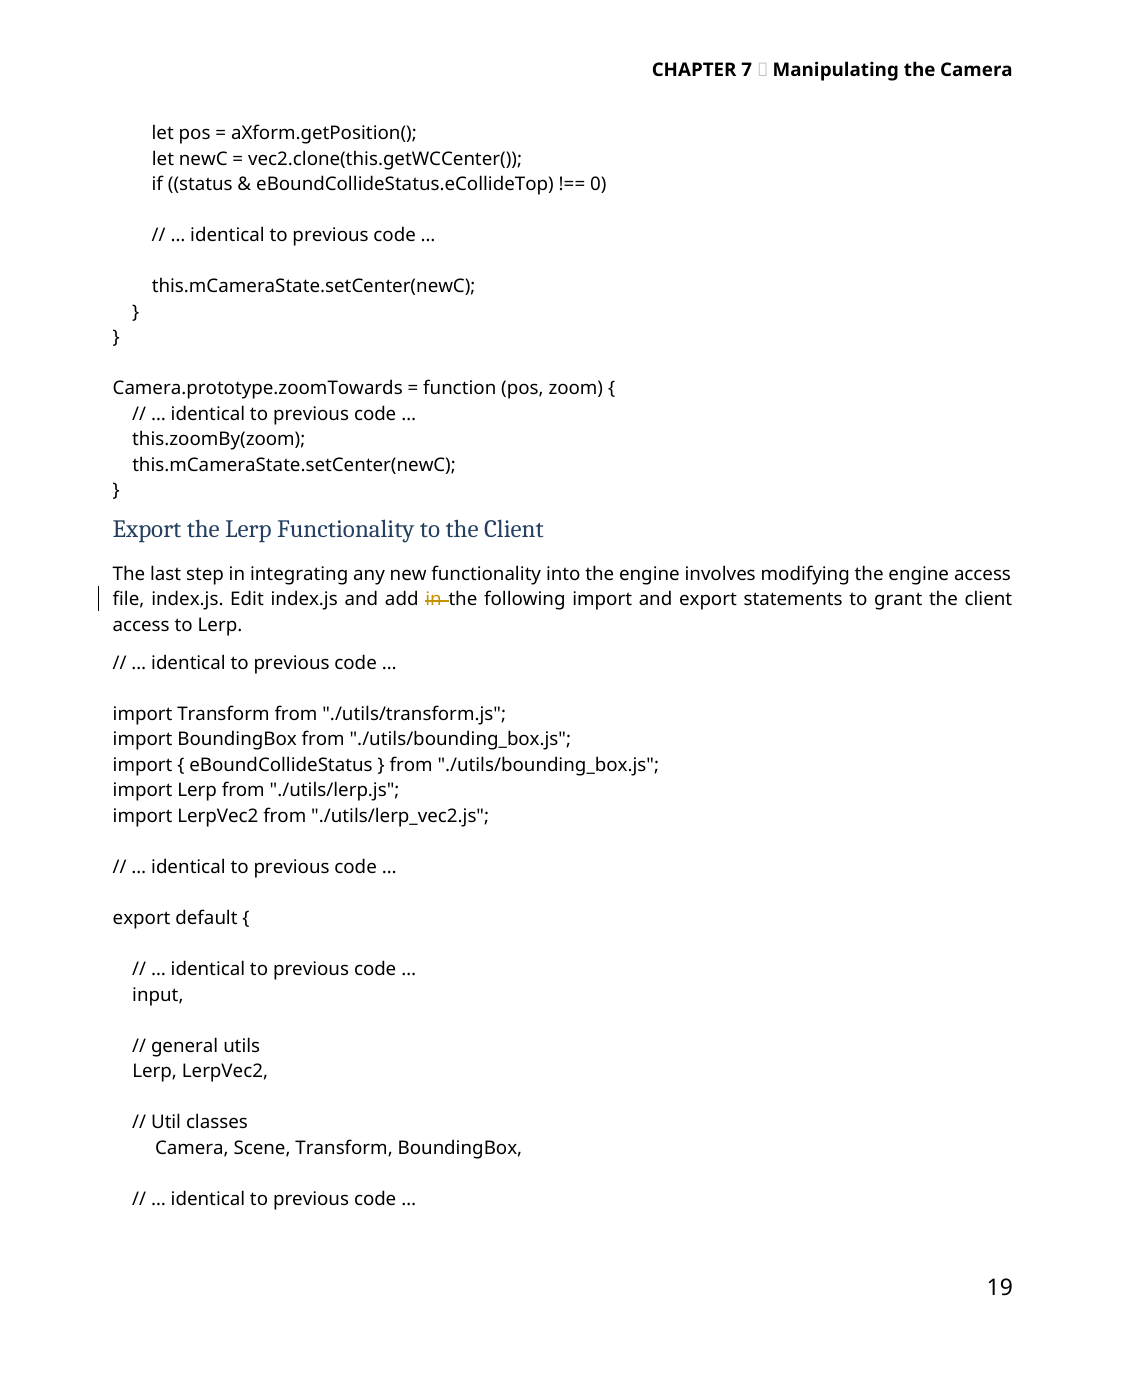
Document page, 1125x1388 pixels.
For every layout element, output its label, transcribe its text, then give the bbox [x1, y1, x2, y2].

text import Lerp from "./utils/lerp.js"; [112, 777, 1012, 802]
text The last step in integrating any new functionality into the engine involves modifying the engine access file, index.js. Edit index.js and add the following import and export statements to grant the client access to Lerp. [112, 560, 1012, 637]
text import Transform from "./utils/transform.js"; [112, 700, 1012, 726]
text // … identical to previous code … [112, 1185, 1012, 1211]
text // … identical to previous code … [112, 649, 1012, 675]
text let pos = aXform.getPosition(); [112, 119, 1012, 145]
text import LerpVec2 from "./utils/lerp_vec2.js"; [112, 802, 1012, 828]
text // … identical to previous code … [112, 221, 1012, 247]
text } [112, 323, 1012, 349]
text this.mCameraState.setCenter(newC); [112, 272, 1012, 298]
text let newC = vec2.clone(this.getWCCenter()); [112, 145, 1012, 170]
text // general utils [112, 1032, 1012, 1057]
text Lerp, LerpVec2, [112, 1057, 1012, 1083]
text // … identical to previous code … [112, 853, 1012, 904]
text this.mCameraState.setCenter(newC); [112, 451, 1012, 477]
text Camera.prototype.zoomTowards = function (pos, zoom) { [112, 374, 1012, 400]
text import { eBoundCollideStatus } from "./utils/bounding_box.js"; [112, 751, 1012, 777]
subtitle Export the Lerp Functionality to the Client [112, 514, 1012, 543]
text this.zoomBy(zoom); [112, 426, 1012, 451]
text if ((status & eBoundCollideStatus.eCollideTop) !== 0) [112, 170, 1012, 196]
text import BoundingBox from "./utils/bounding_box.js"; [112, 726, 1012, 751]
text } [112, 477, 1012, 502]
text } [112, 298, 1012, 323]
text Camera, Scene, Transform, BoundingBox, [112, 1134, 1012, 1159]
text input, [112, 981, 1012, 1006]
text export default { [112, 904, 1012, 955]
text // … identical to previous code … [112, 400, 1012, 426]
text // … identical to previous code … [112, 955, 1012, 981]
text // Util classes [112, 1108, 1012, 1134]
